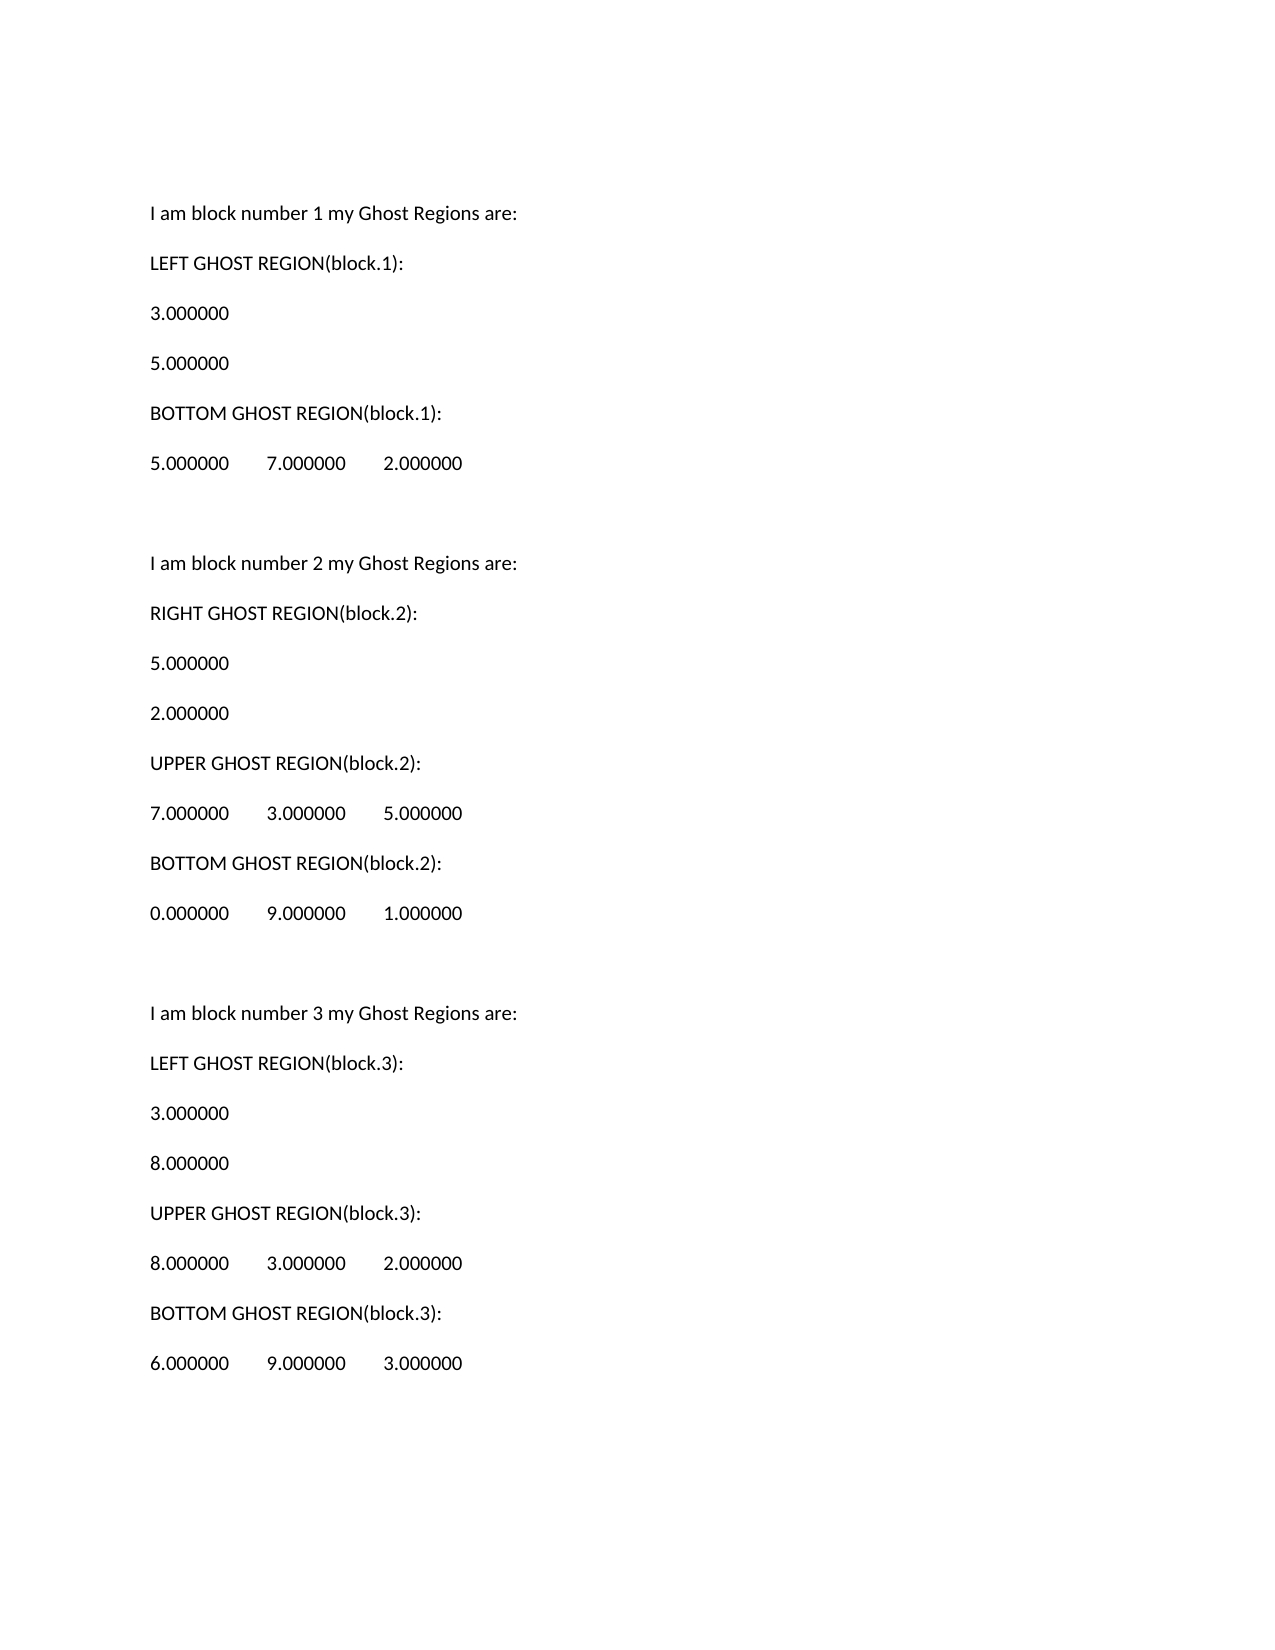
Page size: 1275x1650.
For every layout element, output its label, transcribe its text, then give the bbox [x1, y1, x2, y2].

text UPPER GHOST REGION(block.3): [150, 1200, 1125, 1225]
text 5.000000 7.000000 2.000000 [150, 450, 1125, 475]
text 5.000000 [150, 650, 1125, 675]
text 3.000000 [150, 300, 1125, 325]
text BOTTOM GHOST REGION(block.1): [150, 400, 1125, 425]
text 8.000000 [150, 1150, 1125, 1175]
text BOTTOM GHOST REGION(block.2): [150, 850, 1125, 875]
text RIGHT GHOST REGION(block.2): [150, 600, 1125, 625]
text 5.000000 [150, 350, 1125, 375]
text I am block number 2 my Ghost Regions are: [150, 550, 1125, 575]
text 8.000000 3.000000 2.000000 [150, 1250, 1125, 1275]
text 0.000000 9.000000 1.000000 [150, 900, 1125, 925]
text 2.000000 [150, 700, 1125, 725]
text 7.000000 3.000000 5.000000 [150, 800, 1125, 825]
text I am block number 1 my Ghost Regions are: [150, 200, 1125, 225]
text 3.000000 [150, 1100, 1125, 1125]
text BOTTOM GHOST REGION(block.3): [150, 1300, 1125, 1325]
text LEFT GHOST REGION(block.1): [150, 250, 1125, 275]
text 6.000000 9.000000 3.000000 [150, 1350, 1125, 1375]
text UPPER GHOST REGION(block.2): [150, 750, 1125, 775]
text I am block number 3 my Ghost Regions are: [150, 1000, 1125, 1025]
text LEFT GHOST REGION(block.3): [150, 1050, 1125, 1075]
